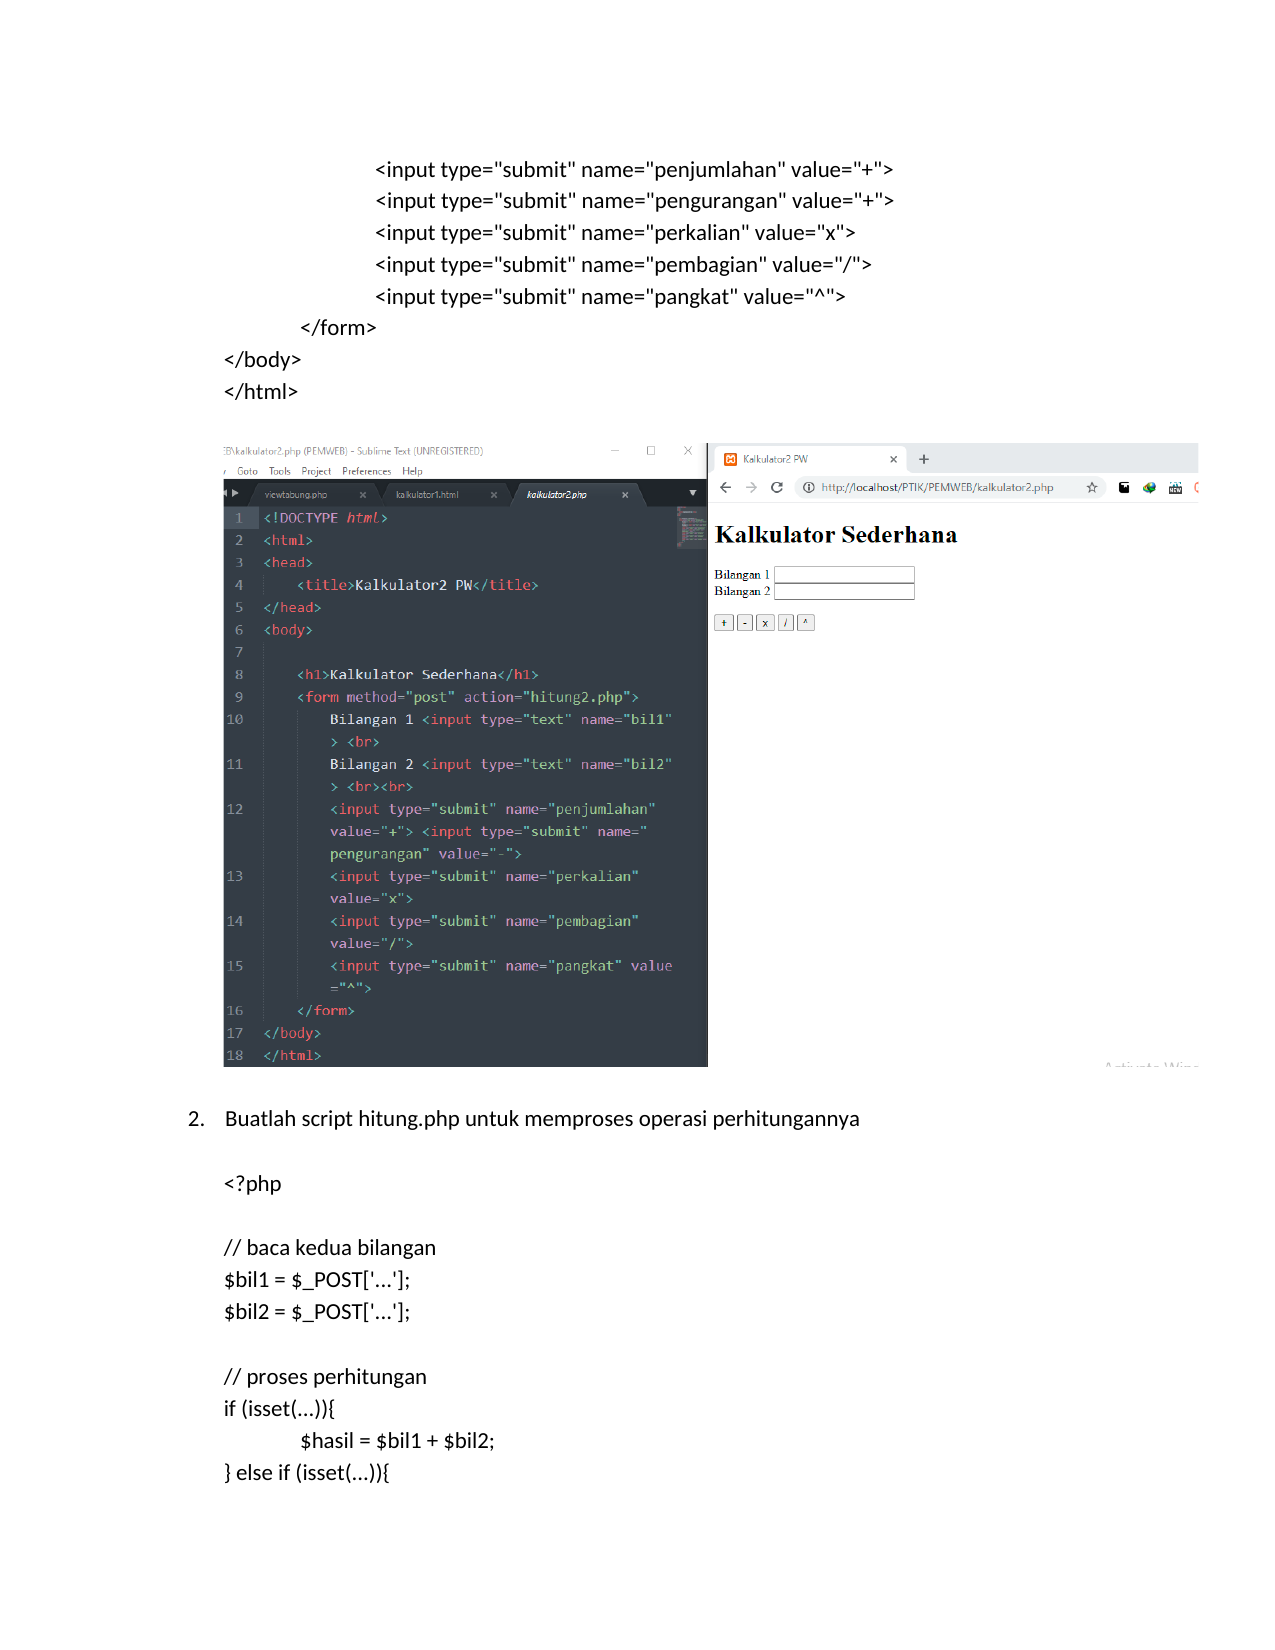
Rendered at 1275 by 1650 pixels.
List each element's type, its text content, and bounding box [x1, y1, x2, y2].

text } else if (isset(...)){ [223, 1458, 1125, 1486]
text </body> [223, 345, 1125, 373]
text <?php [223, 1169, 1125, 1197]
text <input type="submit" name="pangkat" value="^"> </form> [300, 282, 924, 341]
text $hasil = $bil1 + $bil2; [300, 1426, 1125, 1454]
text // proses perhitungan [223, 1362, 1125, 1390]
text <input type="submit" name="penjumlahan" value="+"> <input type="submit" name="pengurangan" value="+"> [345, 155, 924, 214]
text // baca kedua bilangan [223, 1233, 1125, 1261]
picture [223, 443, 1199, 1067]
text $bil2 = $_POST['...']; [223, 1297, 1125, 1325]
text if (isset(...)){ [223, 1394, 1125, 1422]
text <input type="submit" name="perkalian" value="x"> [375, 218, 1125, 246]
text </html> [223, 377, 1125, 406]
text <input type="submit" name="pembagian" value="/"> [375, 250, 1125, 278]
text $bil1 = $_POST['...']; [223, 1265, 1125, 1293]
text 2. Buatlah script hitung.php untuk memproses operasi perhitungannya [150, 1104, 1125, 1132]
